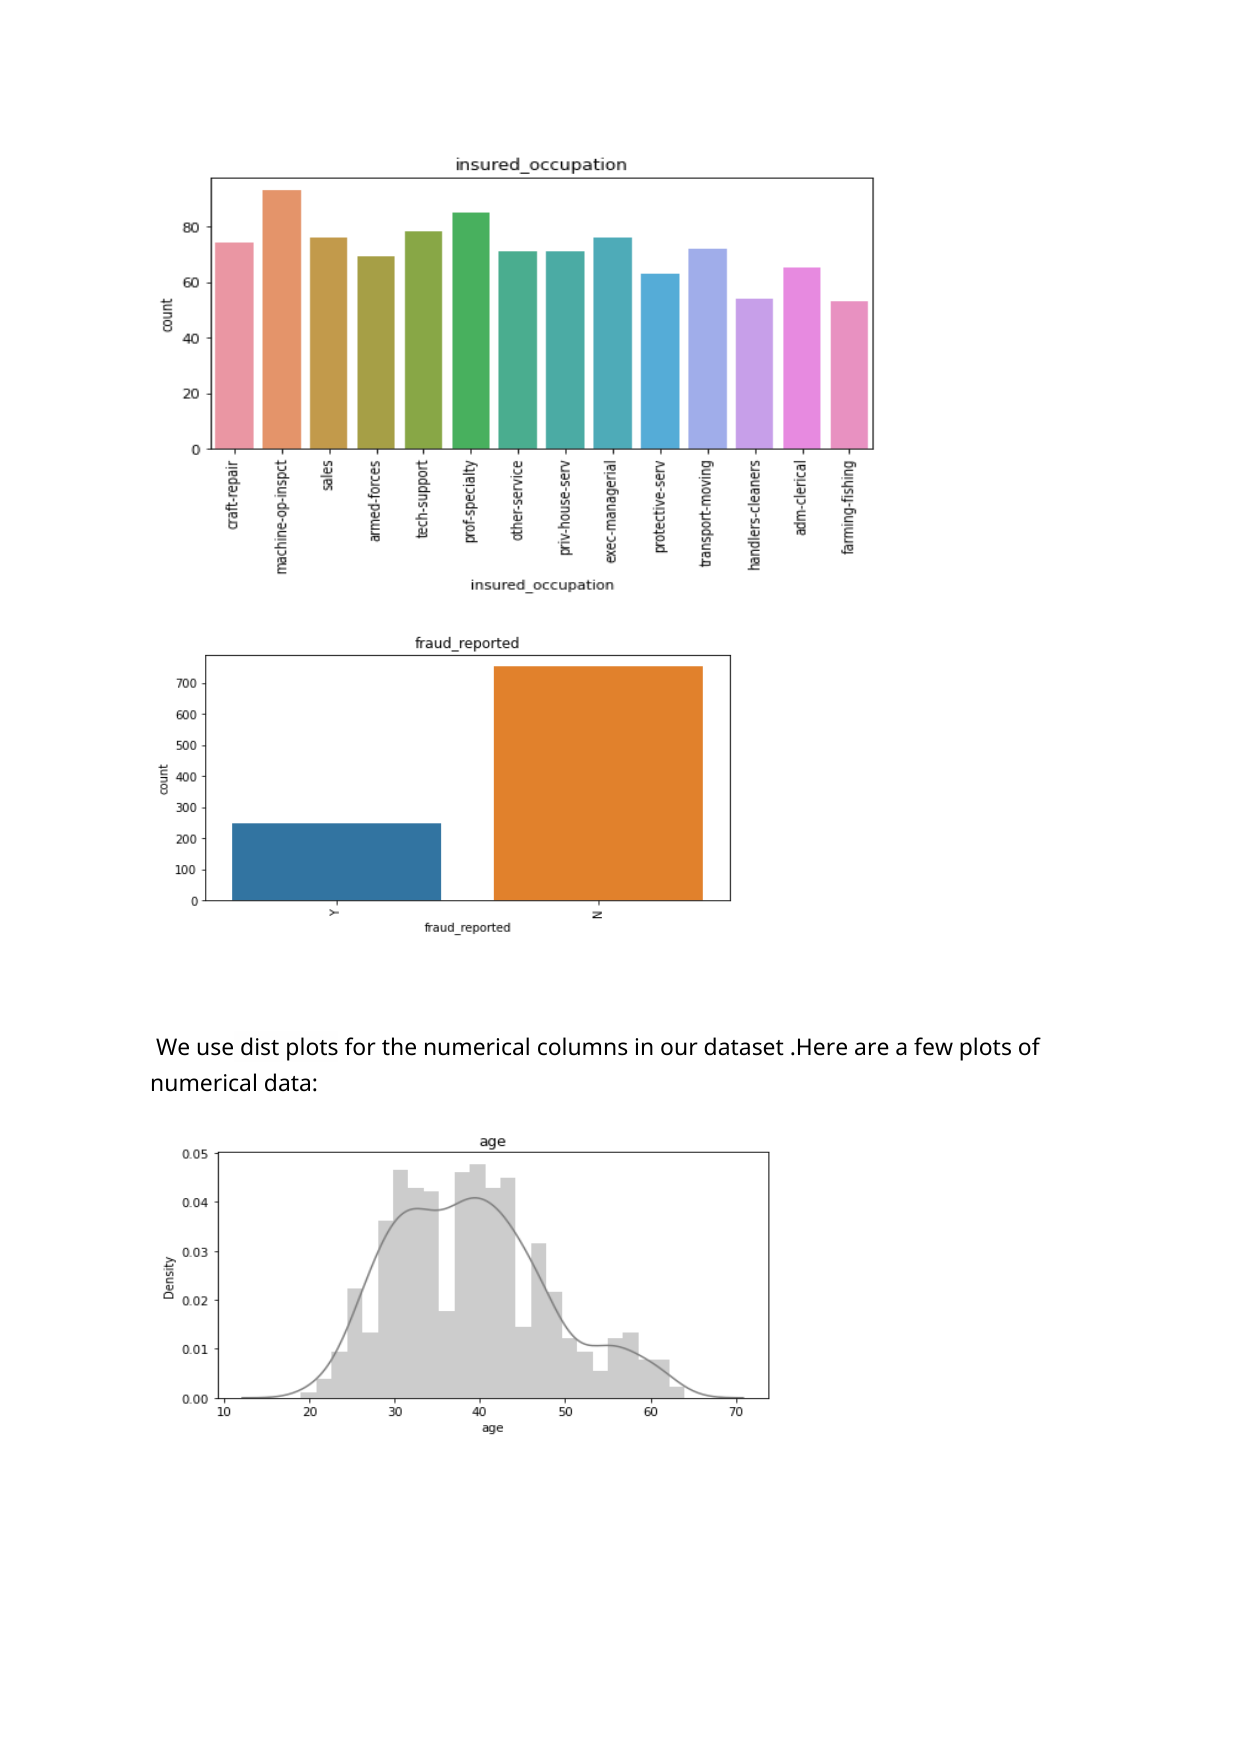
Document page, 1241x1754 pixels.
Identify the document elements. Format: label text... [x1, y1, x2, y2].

picture [150, 150, 883, 601]
picture [156, 1128, 777, 1441]
picture [150, 630, 737, 942]
text We use dist plots for the numerical columns in our dataset .Here are a few plots of numerical data: [150, 1031, 1090, 1098]
